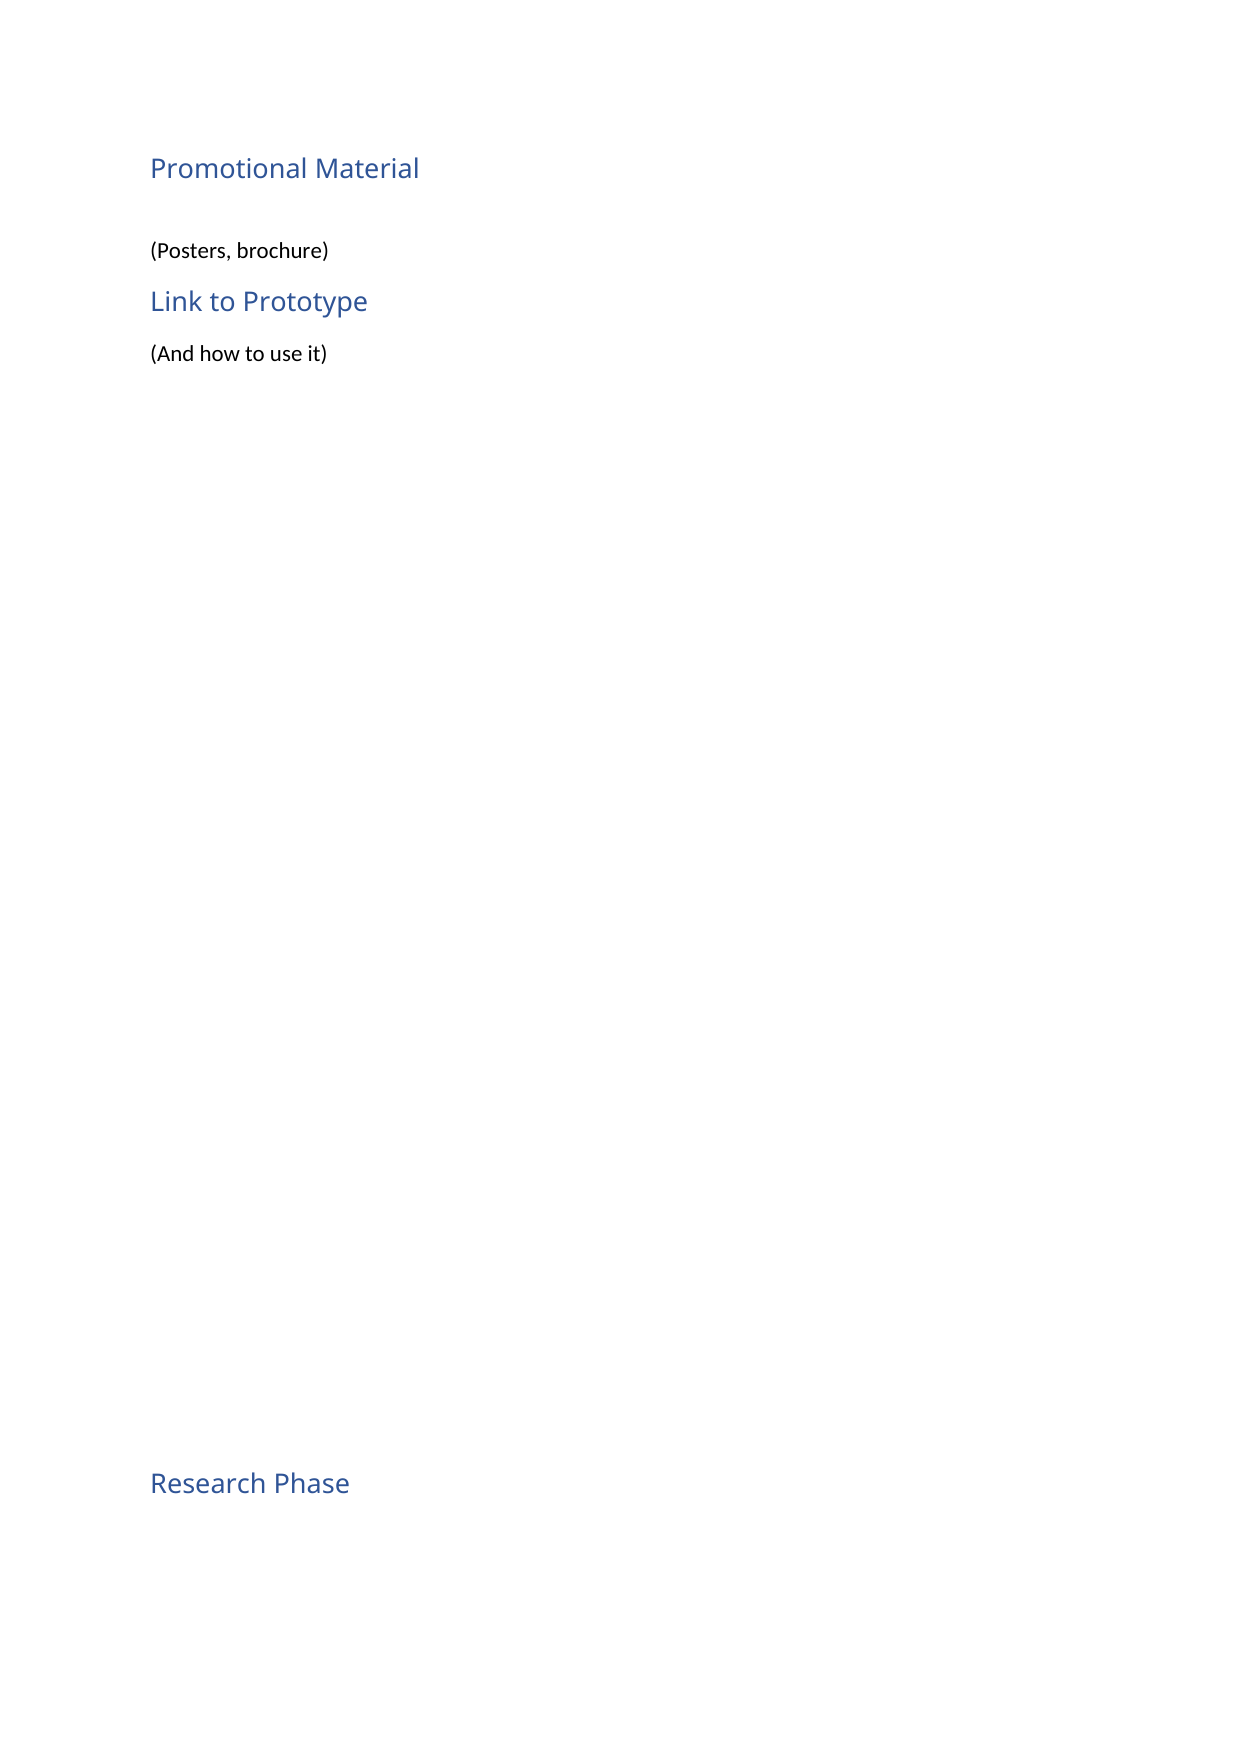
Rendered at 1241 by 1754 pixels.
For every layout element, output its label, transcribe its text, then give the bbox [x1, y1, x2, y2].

text Link to Prototype [150, 283, 1090, 320]
text (Posters, brochure) [150, 236, 1090, 264]
text Research Phase [150, 1464, 1090, 1501]
text Promotional Material [150, 150, 1090, 217]
text (And how to use it) [150, 339, 1090, 367]
